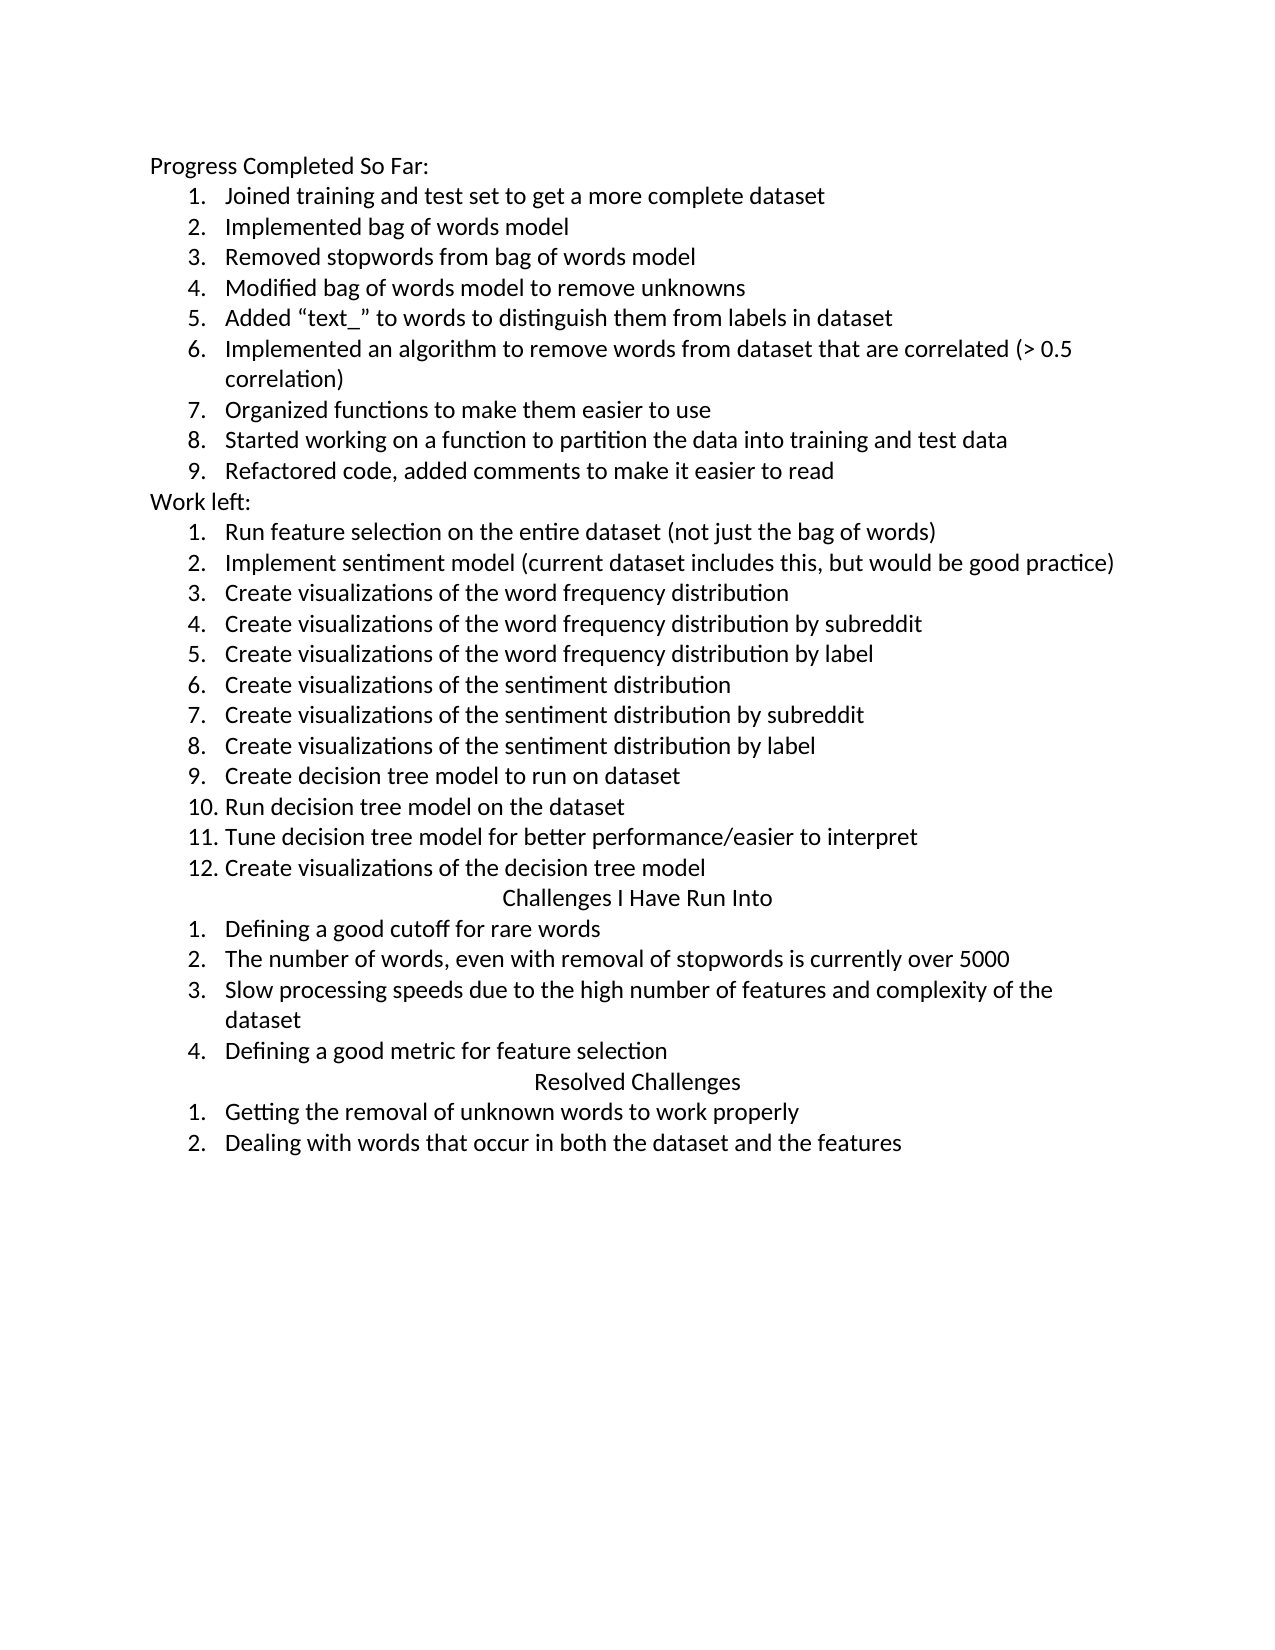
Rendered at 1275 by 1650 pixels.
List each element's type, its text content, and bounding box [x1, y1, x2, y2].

list Getting the removal of unknown words to work properly [187, 1096, 1125, 1127]
list Run decision tree model on the dataset [187, 791, 1125, 821]
list Create visualizations of the sentiment distribution by label [187, 730, 1125, 760]
list Create visualizations of the decision tree model [187, 852, 1125, 882]
list Create visualizations of the sentiment distribution [187, 669, 1125, 699]
list Implemented an algorithm to remove words from dataset that are correlated (> 0.5 correlation) [187, 333, 1125, 394]
list Added “text_” to words to distinguish them from labels in dataset [187, 303, 1125, 333]
list Implemented bag of words model [187, 211, 1125, 242]
list Refactored code, added comments to make it easier to read [187, 455, 1125, 486]
list Tune decision tree model for better performance/easier to interpret [187, 821, 1125, 852]
text Resolved Challenges [150, 1066, 1125, 1096]
list Dealing with words that occur in both the dataset and the features [187, 1127, 1125, 1157]
list Create visualizations of the word frequency distribution [187, 577, 1125, 608]
list Create visualizations of the sentiment distribution by subreddit [187, 699, 1125, 730]
list Create visualizations of the word frequency distribution by label [187, 638, 1125, 669]
list Started working on a function to partition the data into training and test data [187, 425, 1125, 455]
list Joined training and test set to get a more complete dataset [187, 181, 1125, 211]
list Defining a good metric for feature selection [187, 1035, 1125, 1066]
text Progress Completed So Far: [150, 150, 1125, 181]
list Run feature selection on the entire dataset (not just the bag of words) [187, 516, 1125, 547]
list Organized functions to make them easier to use [187, 394, 1125, 425]
text Challenges I Have Run Into [150, 882, 1125, 913]
list The number of words, even with removal of stopwords is currently over 5000 [187, 943, 1125, 974]
list Implement sentiment model (current dataset includes this, but would be good practice) [187, 547, 1125, 577]
list Create visualizations of the word frequency distribution by subreddit [187, 608, 1125, 638]
list Modified bag of words model to remove unknowns [187, 272, 1125, 303]
list Create decision tree model to run on dataset [187, 760, 1125, 791]
list Removed stopwords from bag of words model [187, 242, 1125, 272]
text Work left: [150, 486, 1125, 516]
list Slow processing speeds due to the high number of features and complexity of the dataset [187, 974, 1125, 1035]
list Defining a good cutoff for rare words [187, 913, 1125, 943]
